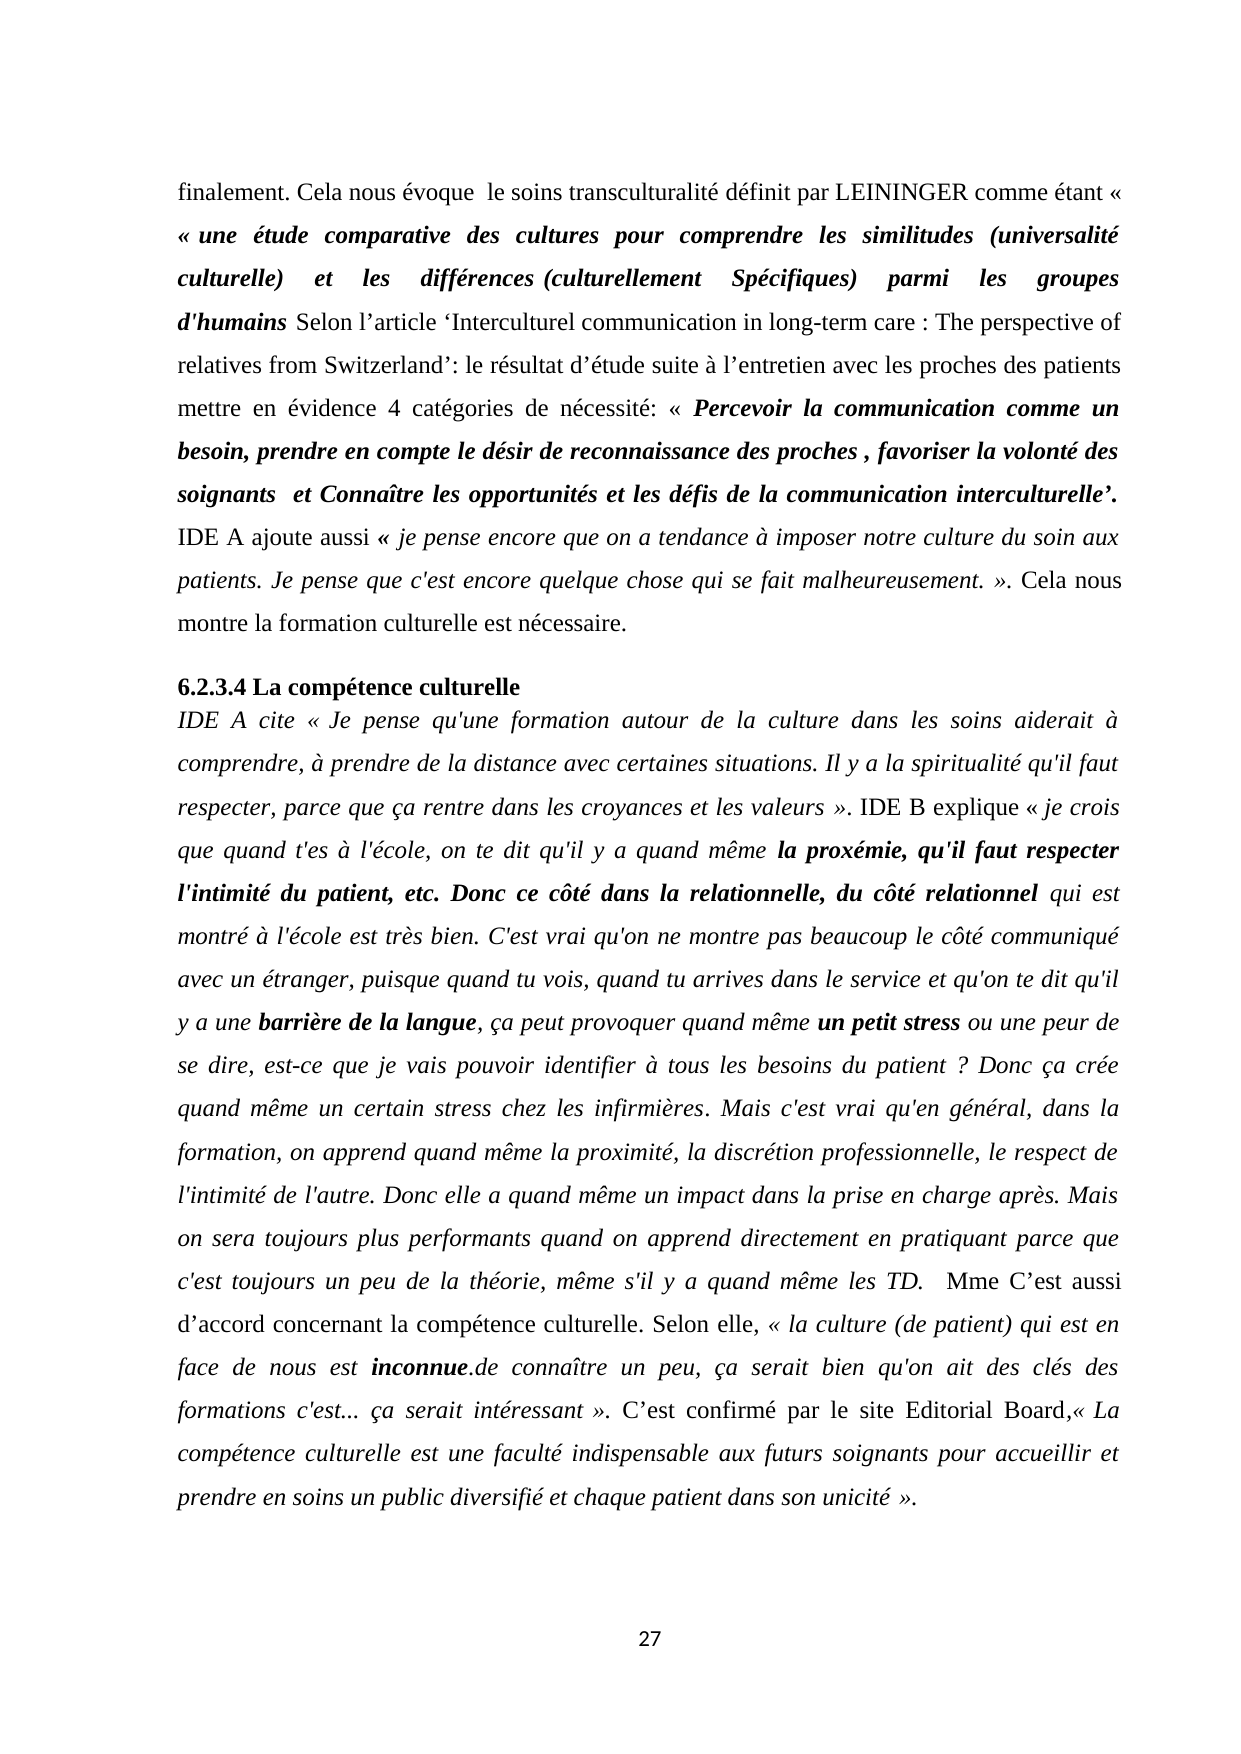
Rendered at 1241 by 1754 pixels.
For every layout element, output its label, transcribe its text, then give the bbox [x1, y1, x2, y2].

text IDE A cite « Je pense qu'une formation autour de la culture dans les soins aiderait à comprendre, à prendre de la distance avec certaines situations. Il y a la spiritualité qu'il faut respecter, parce que ça rentre dans les croyances et les valeurs ». IDE B explique « je crois que quand t'es à l'école, on te dit qu'il y a quand même la proxémie, qu'il faut respecter l'intimité du patient, etc. Donc ce côté dans la relationnelle, du côté relationnel qui est montré à l'école est très bien. C'est vrai qu'on ne montre pas beaucoup le côté communiqué avec un étranger, puisque quand tu vois, quand tu arrives dans le service et qu'on te dit qu'il y a une barrière de la langue, ça peut provoquer quand même un petit stress ou une peur de se dire, est-ce que je vais pouvoir identifier à tous les besoins du patient ? Donc ça crée quand même un certain stress chez les infirmières. Mais c'est vrai qu'en général, dans la formation, on apprend quand même la proximité, la discrétion professionnelle, le respect de l'intimité de l'autre. Donc elle a quand même un impact dans la prise en charge après. Mais on sera toujours plus performants quand on apprend directement en pratiquant parce que c'est toujours un peu de la théorie, même s'il y a quand même les TD. Mme C’est aussi d’accord concernant la compétence culturelle. Selon elle, « la culture (de patient) qui est en face de nous est inconnue.de connaître un peu, ça serait bien qu'on ait des clés des formations c'est... ça serait intéressant ». C’est confirmé par le site Editorial Board,« La compétence culturelle est une faculté indispensable aux futurs soignants pour accueillir et prendre en soins un public diversifié et chaque patient dans son unicité ». [177, 705, 1122, 1510]
subtitle 6.2.3.4 La compétence culturelle [177, 672, 1122, 701]
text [177, 177, 1122, 637]
